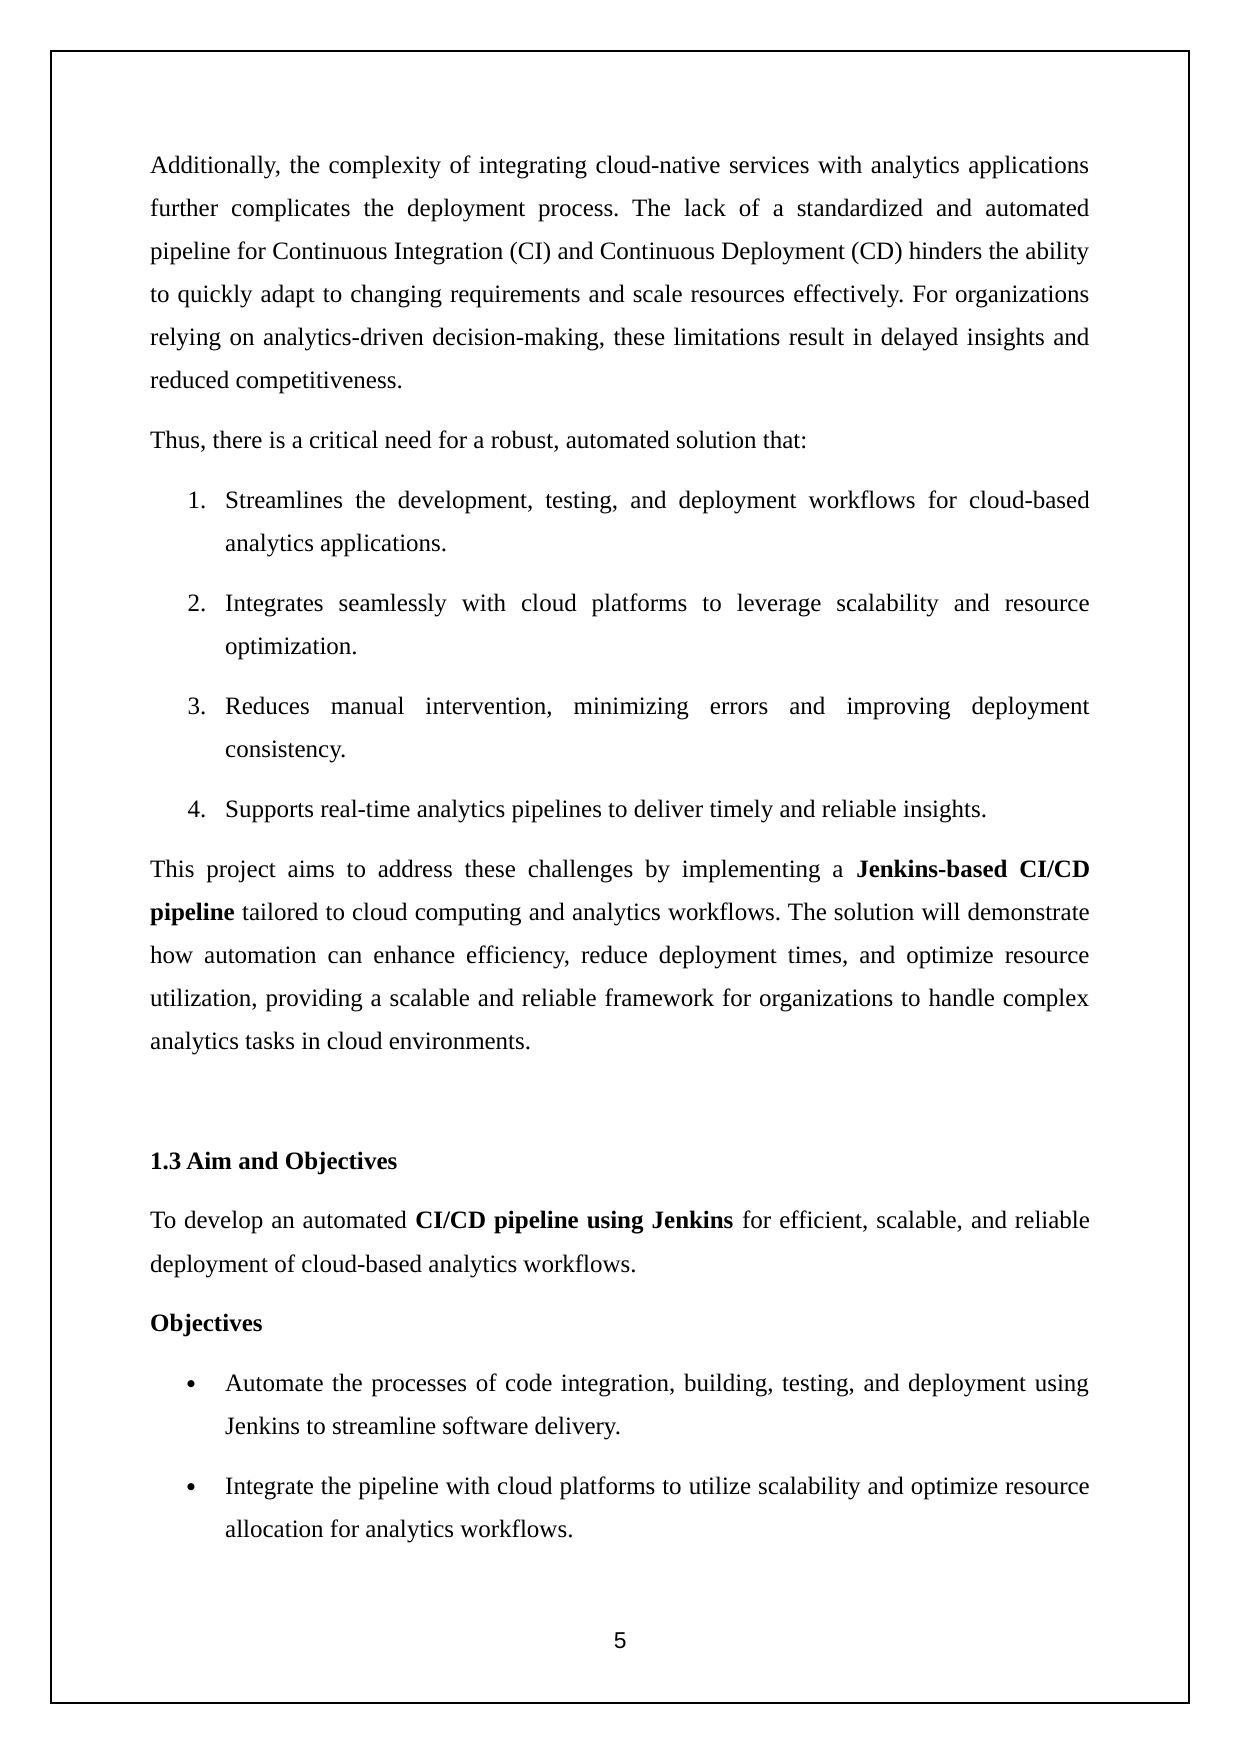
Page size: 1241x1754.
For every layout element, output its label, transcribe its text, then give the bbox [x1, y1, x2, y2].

list Supports real-time analytics pipelines to deliver timely and reliable insights. [187, 794, 1090, 823]
text Thus, there is a critical need for a robust, automated solution that: [150, 425, 1090, 454]
text Additionally, the complexity of integrating cloud-native services with analytics applications further complicates the deployment process. The lack of a standardized and automated pipeline for Continuous Integration (CI) and Continuous Deployment (CD) hinders the ability to quickly adapt to changing requirements and scale resources effectively. For organizations relying on analytics-driven decision-making, these limitations result in delayed insights and reduced competitiveness. [150, 150, 1090, 394]
list Streamlines the development, testing, and deployment workflows for cloud-based analytics applications. [187, 485, 1090, 557]
text Objectives [150, 1308, 1090, 1337]
text To develop an automated CI/CD pipeline using Jenkins for efficient, scalable, and reliable deployment of cloud-based analytics workflows. [150, 1206, 1090, 1277]
list Integrate the pipeline with cloud platforms to utilize scalability and optimize resource allocation for analytics workflows. [187, 1471, 1090, 1543]
list Integrates seamlessly with cloud platforms to leverage scalability and resource optimization. [187, 588, 1090, 660]
list Automate the processes of code integration, building, testing, and deployment using Jenkins to streamline software delivery. [187, 1368, 1090, 1440]
text This project aims to address these challenges by implementing a Jenkins-based CI/CD pipeline tailored to cloud computing and analytics workflows. The solution will demonstrate how automation can enhance efficiency, reduce deployment times, and optimize resource utilization, providing a scalable and reliable framework for organizations to handle complex analytics tasks in cloud environments. [150, 854, 1090, 1055]
list Reduces manual intervention, minimizing errors and improving deployment consistency. [187, 691, 1090, 763]
text 1.3 Aim and Objectives [150, 1146, 1090, 1174]
